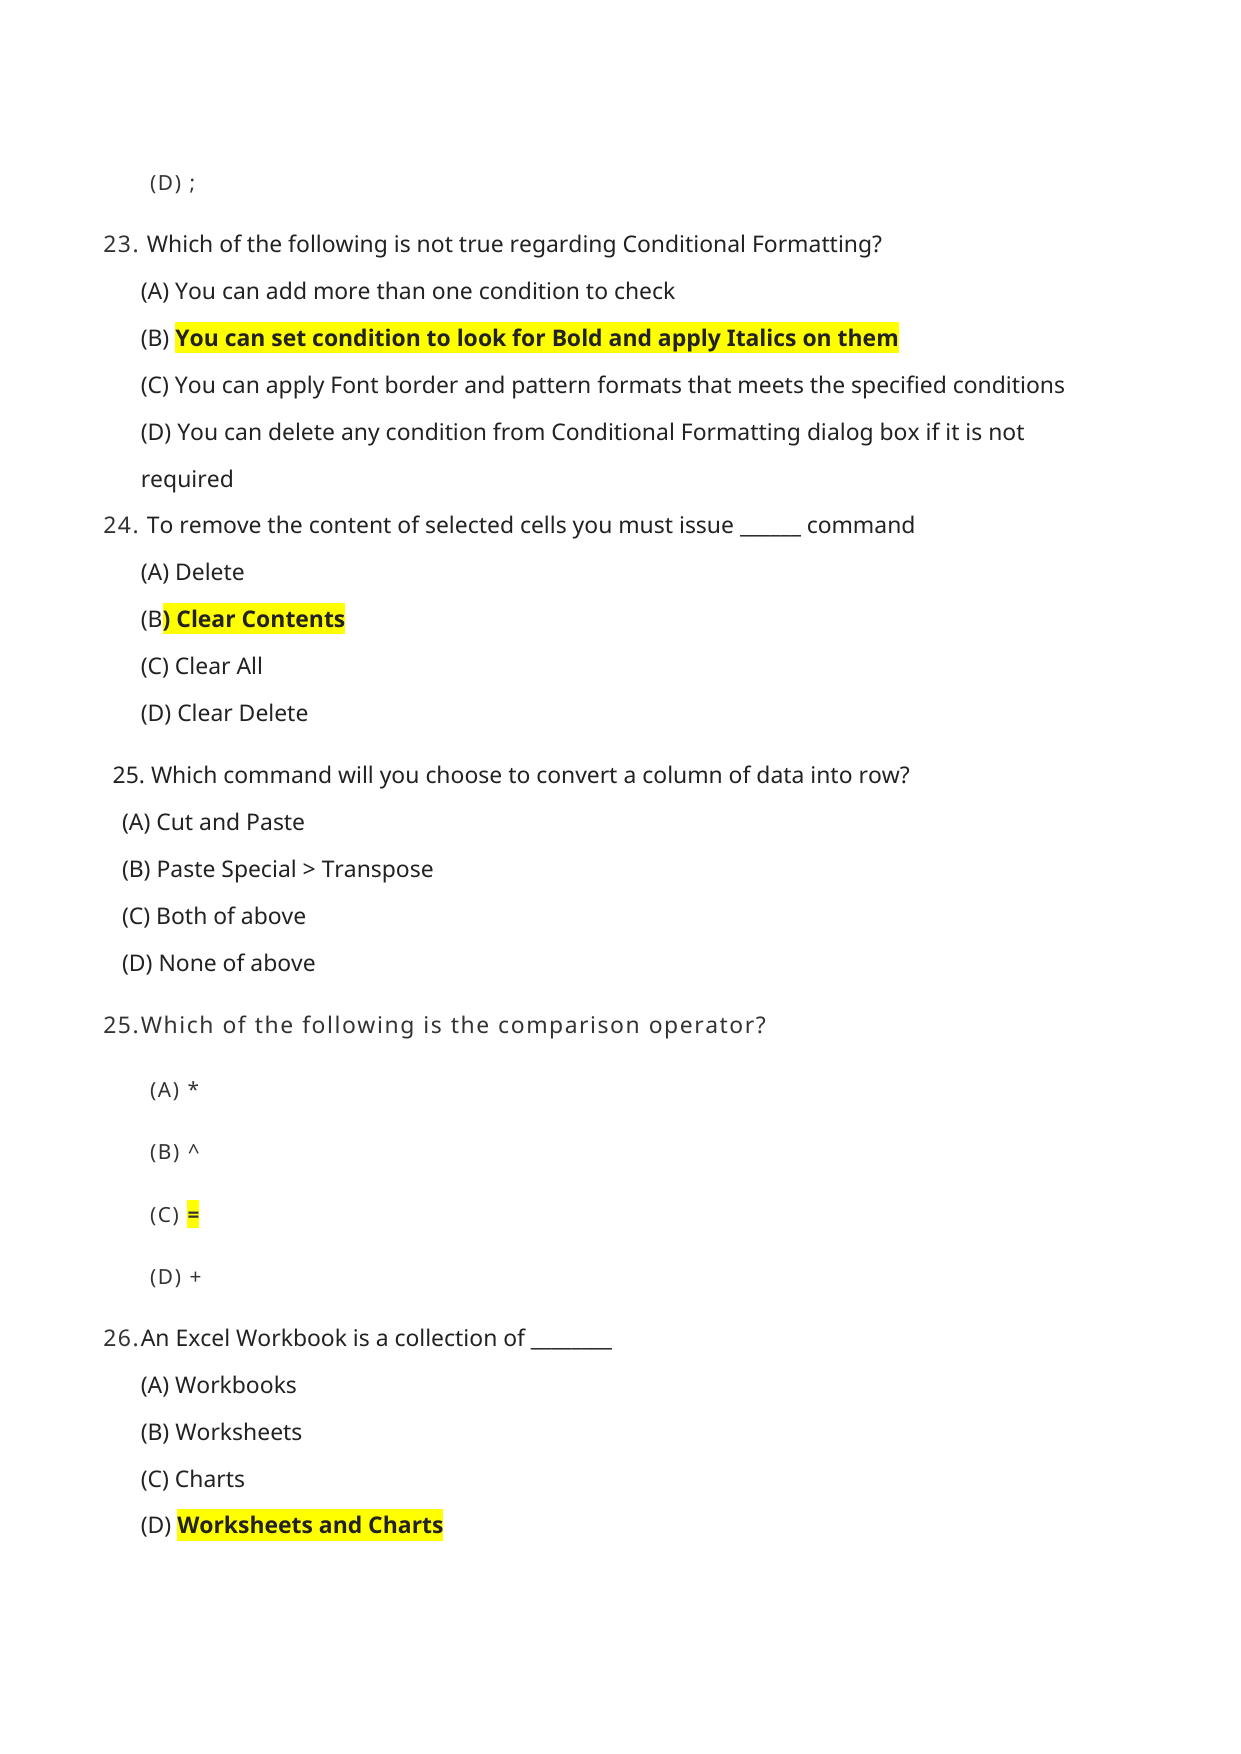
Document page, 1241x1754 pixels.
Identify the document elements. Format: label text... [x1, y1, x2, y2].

text (A) * [150, 1056, 1090, 1103]
text (B) ^ [150, 1119, 1090, 1166]
list An Excel Workbook is a collection of ________ (A) Workbooks (B) Worksheets (C) Charts (D) Worksheets and Charts [103, 1306, 1090, 1541]
list To remove the content of selected cells you must issue ______ command (A) Delete (B) Clear Contents (C) Clear All (D) Clear Delete [103, 494, 1090, 728]
text (D) + [150, 1244, 1090, 1291]
text (D) ; [150, 150, 1090, 197]
text (C) = [150, 1181, 1090, 1228]
list Which of the following is not true regarding Conditional Formatting? (A) You can add more than one condition to check (B) You can set condition to look for Bold and apply Italics on them (C) You can apply Font border and pattern formats that meets the specified conditions (D) You can delete any condition from Conditional Formatting dialog box if it is not required [103, 212, 1090, 494]
text 25. Which command will you choose to convert a column of data into row? (A) Cut and Paste (B) Paste Special > Transpose (C) Both of above (D) None of above [112, 744, 1090, 978]
list Which of the following is the comparison operator? [103, 994, 1090, 1041]
